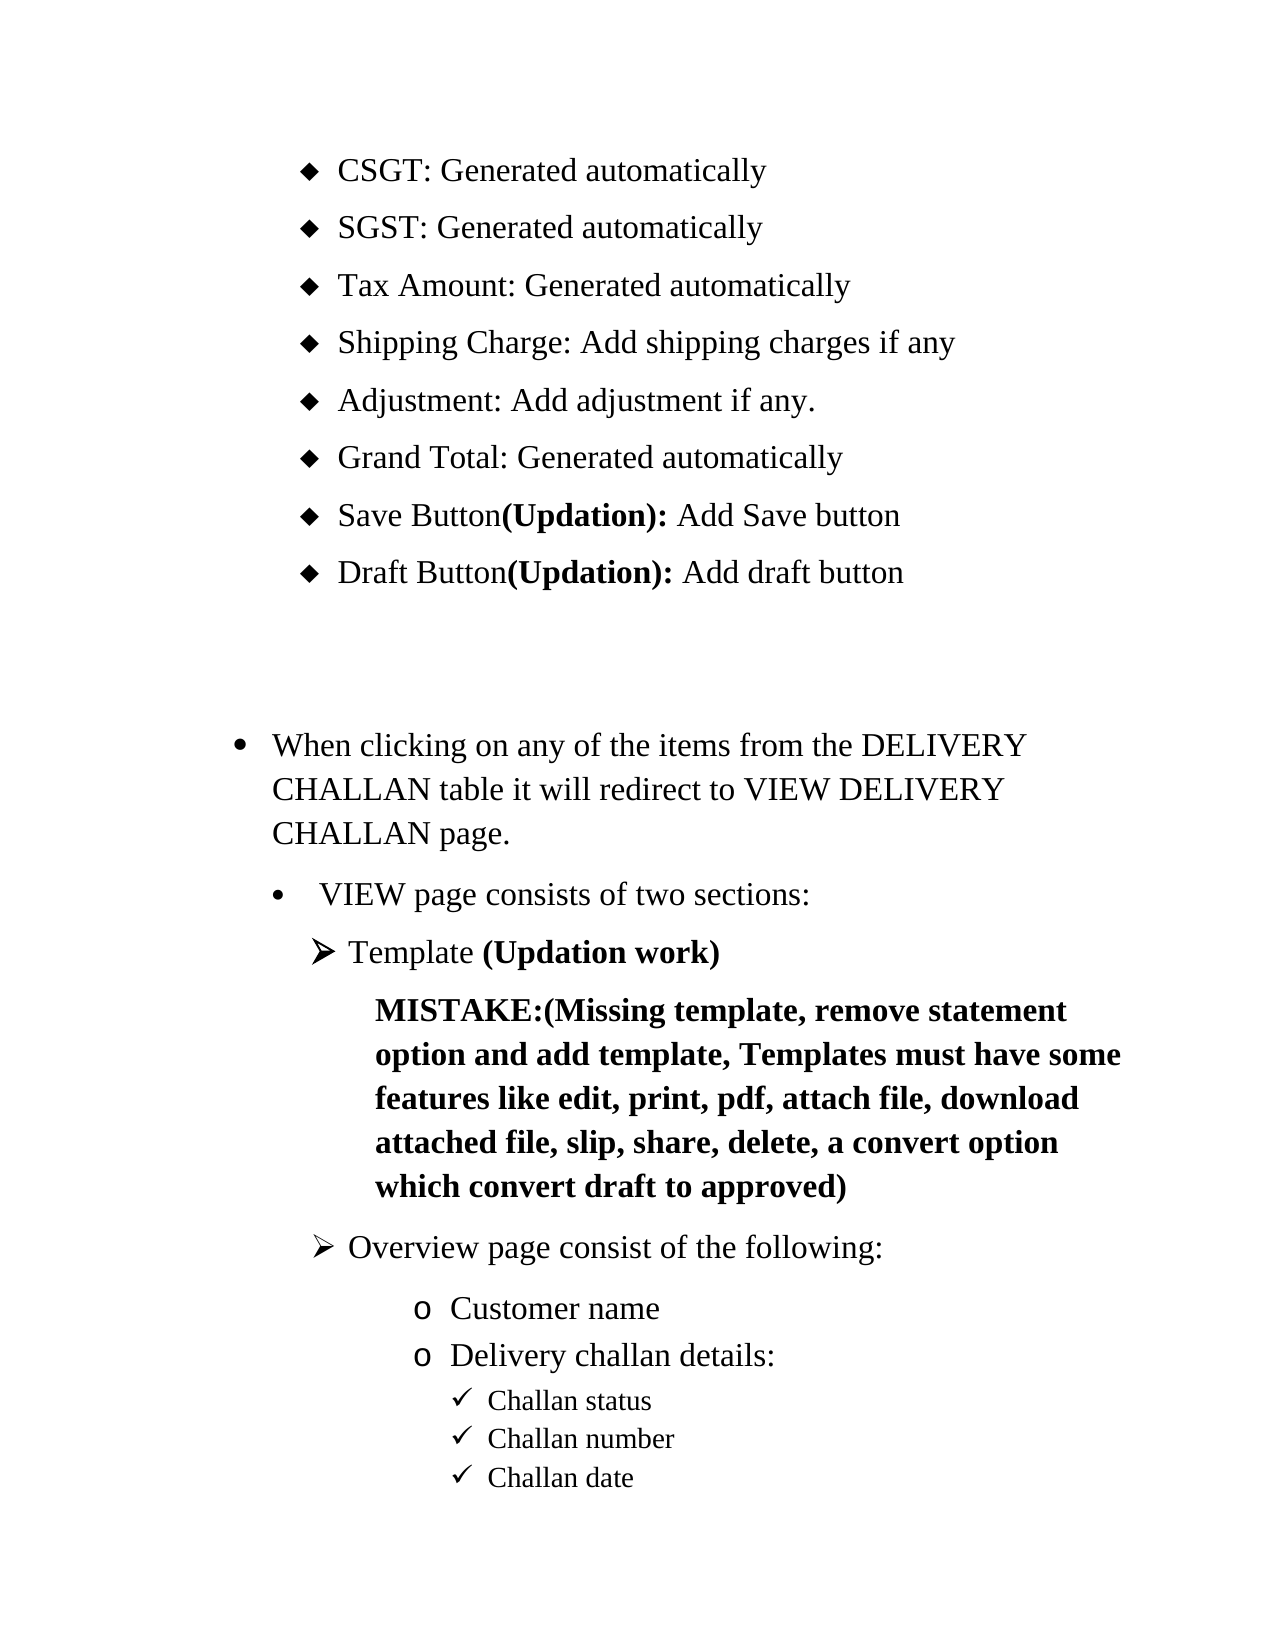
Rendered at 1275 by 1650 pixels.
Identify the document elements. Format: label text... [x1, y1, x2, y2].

list Challan date [450, 1460, 1125, 1494]
list Grand Total: Generated automatically [300, 437, 1125, 476]
list Customer name [412, 1288, 1125, 1329]
list SGST: Generated automatically [300, 207, 1125, 246]
list Save Button(Updation): Add Save button [300, 495, 1125, 533]
text MISTAKE:(Missing template, remove statement option and add template, Templates must have some features like edit, print, pdf, attach file, download attached file, slip, share, delete, a convert option which convert draft to approved) [375, 991, 1125, 1205]
list CSGT: Generated automatically [300, 150, 1125, 188]
list VIEW page consists of two sections: [273, 874, 1125, 912]
list Overview page consist of the following: [310, 1227, 1125, 1266]
list Template (Updation work) [310, 932, 1125, 971]
list Challan number [450, 1422, 1125, 1455]
list Shipping Charge: Add shipping charges if any [300, 322, 1125, 361]
list Challan status [450, 1383, 1125, 1417]
list Adjustment: Add adjustment if any. [300, 380, 1125, 418]
list When clicking on any of the items from the DELIVERY CHALLAN table it will redirect to VIEW DELIVERY CHALLAN page. [234, 725, 1125, 851]
list Delivery challan details: [412, 1336, 1125, 1377]
list Tax Amount: Generated automatically [300, 265, 1125, 303]
list Draft Button(Updation): Add draft button [300, 552, 1125, 591]
